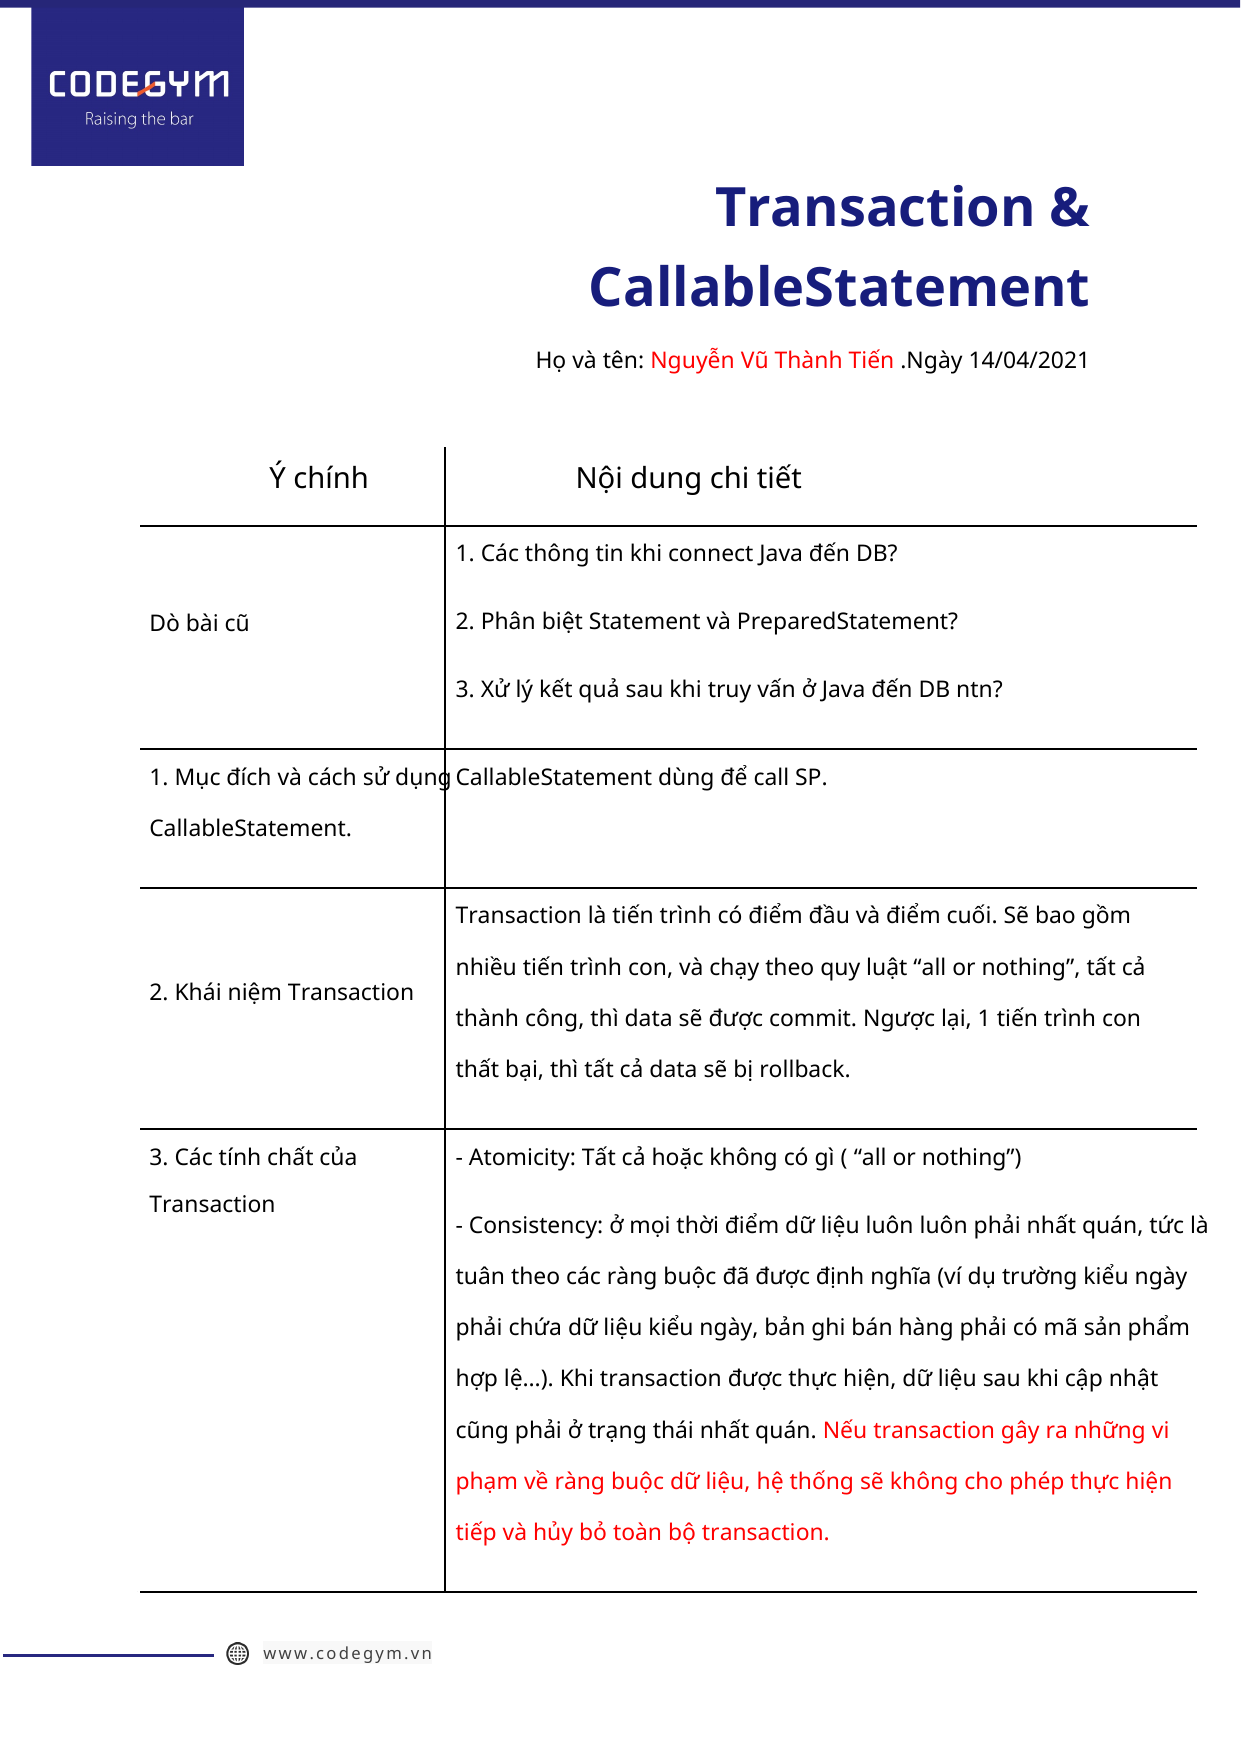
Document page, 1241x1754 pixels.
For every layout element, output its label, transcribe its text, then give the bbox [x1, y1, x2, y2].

table_header Ý chính [140, 447, 444, 524]
table_cell 2. Khái niệm Transaction [140, 889, 444, 1128]
text Họ và tên: Nguyễn Vũ Thành Tiến .Ngày 14/04/2021 [270, 344, 1090, 376]
table_cell Dò bài cũ [140, 527, 444, 748]
table_cell Transaction là tiến trình có điểm đầu và điểm cuối. Sẽ bao gồm nhiều tiến trình con, và chạy theo quy luật “all or nothing”, tất cả thành công, thì data sẽ được commit. Ngược lại, 1 tiến trình con thất bại, thì tất cả data sẽ bị rollback. [446, 889, 1197, 1128]
picture [226, 1642, 249, 1665]
picture [31, 8, 244, 166]
table_header Nội dung chi tiết [446, 447, 1197, 524]
table_cell 1. Mục đích và cách sử dụng CallableStatement. [140, 750, 444, 887]
table_cell 3. Các tính chất của Transaction [140, 1130, 444, 1591]
table_cell 1. Các thông tin khi connect Java đến DB? 2. Phân biệt Statement và PreparedStatement? 3. Xử lý kết quả sau khi truy vấn ở Java đến DB ntn? [446, 527, 1197, 748]
text Transaction & CallableStatement [270, 168, 1090, 322]
table_cell CallableStatement dùng để call SP. [446, 750, 1197, 887]
